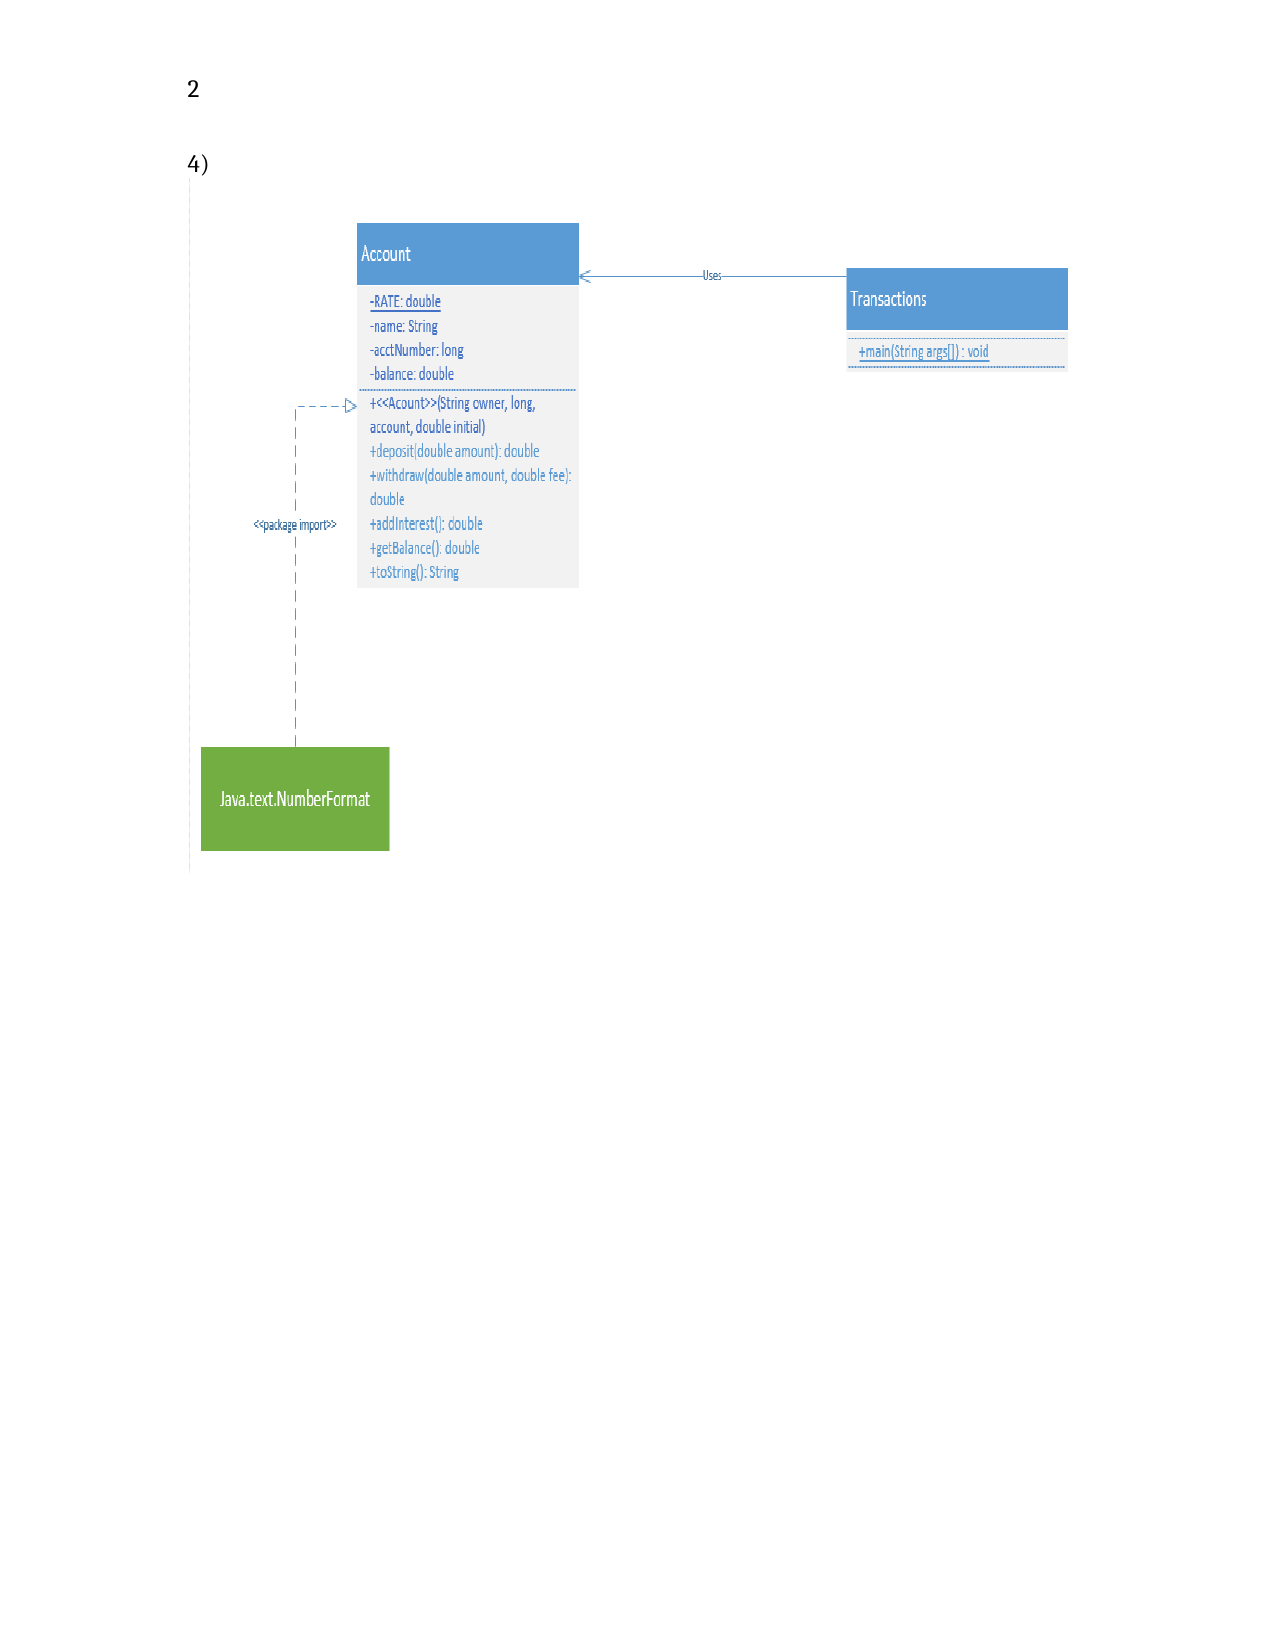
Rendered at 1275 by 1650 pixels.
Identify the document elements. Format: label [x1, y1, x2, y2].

picture [187, 178, 1087, 873]
